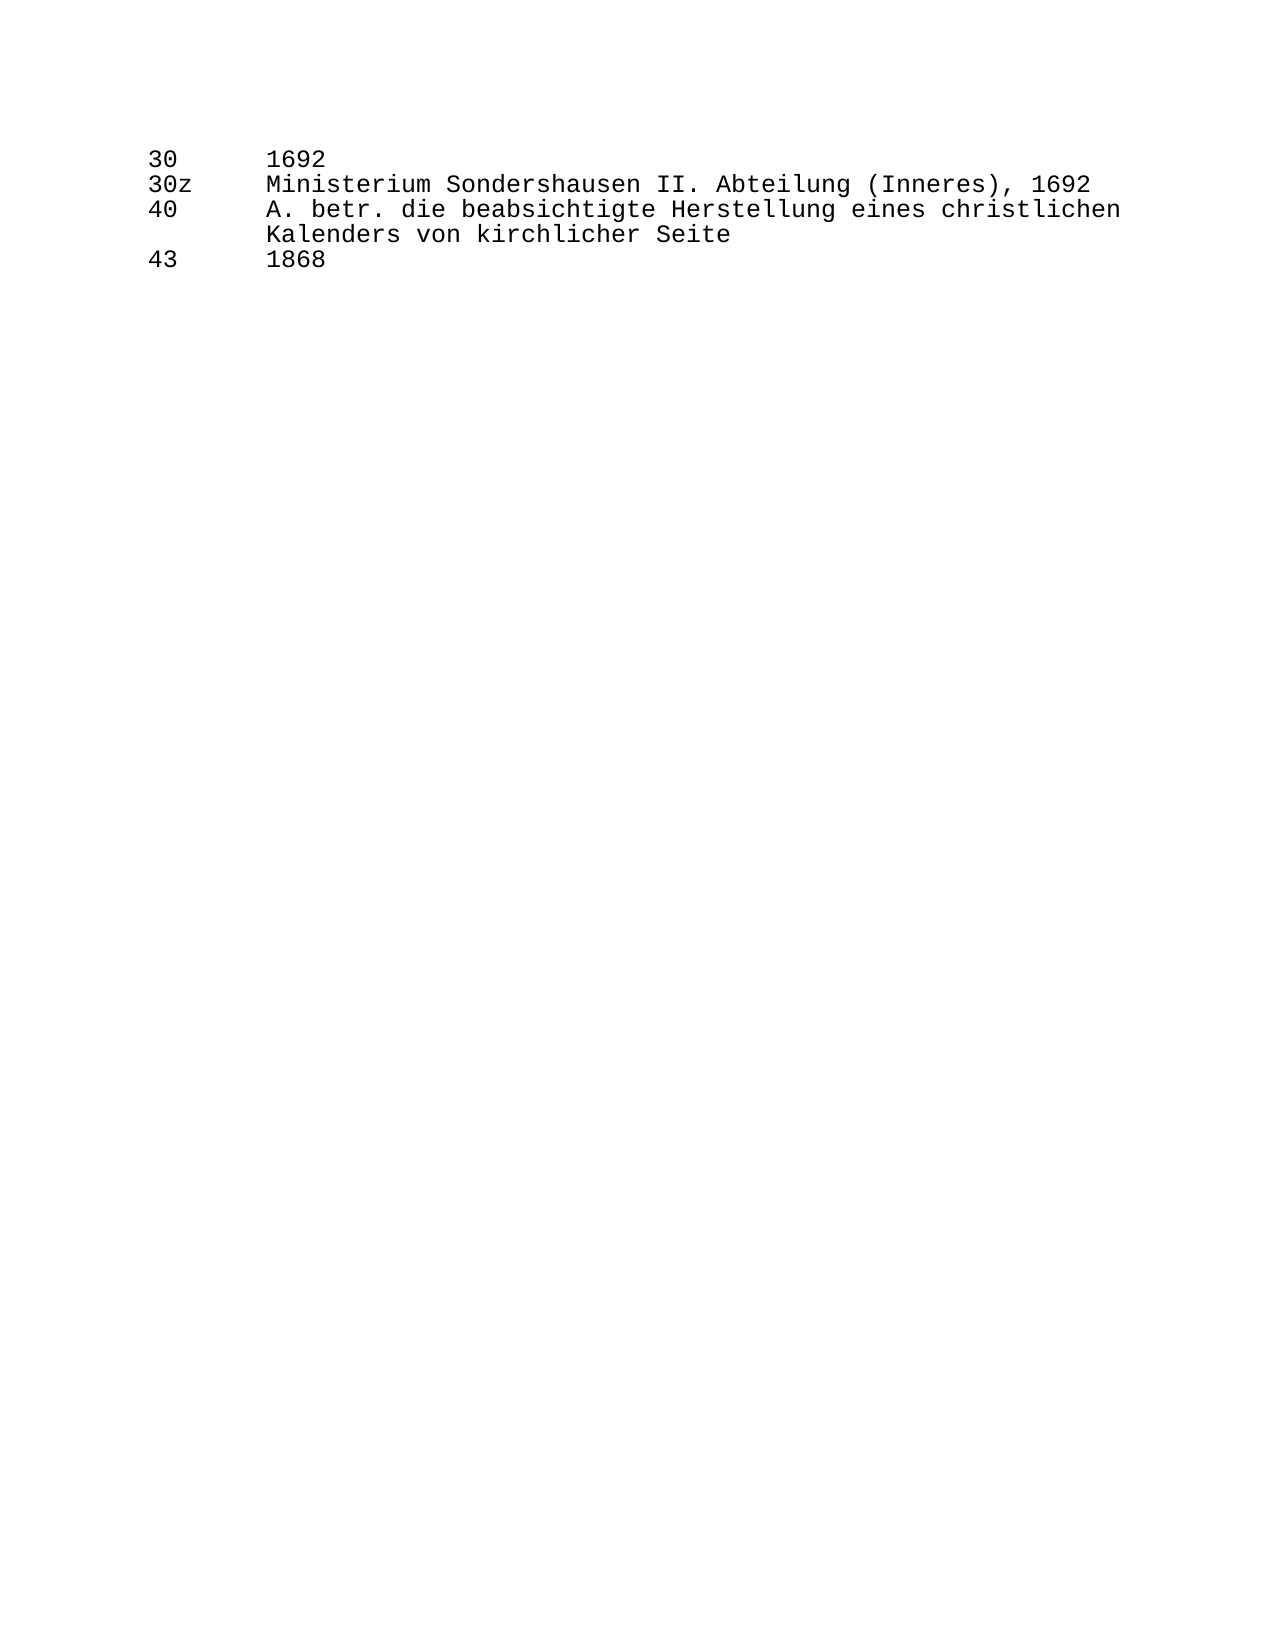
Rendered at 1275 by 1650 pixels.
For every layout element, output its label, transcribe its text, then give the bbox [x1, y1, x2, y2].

text 40 A. betr. die beabsichtigte Herstellung eines s[2{christlich}en 1{Kalender}s]s von kirchlicher Seite [148, 198, 1127, 248]
text 30z Ministerium Sondershausen II. Abteilung (Inneres), 1692 [148, 173, 1127, 198]
text 30 1692 [148, 148, 1127, 173]
text 43 1868 [148, 248, 1127, 273]
